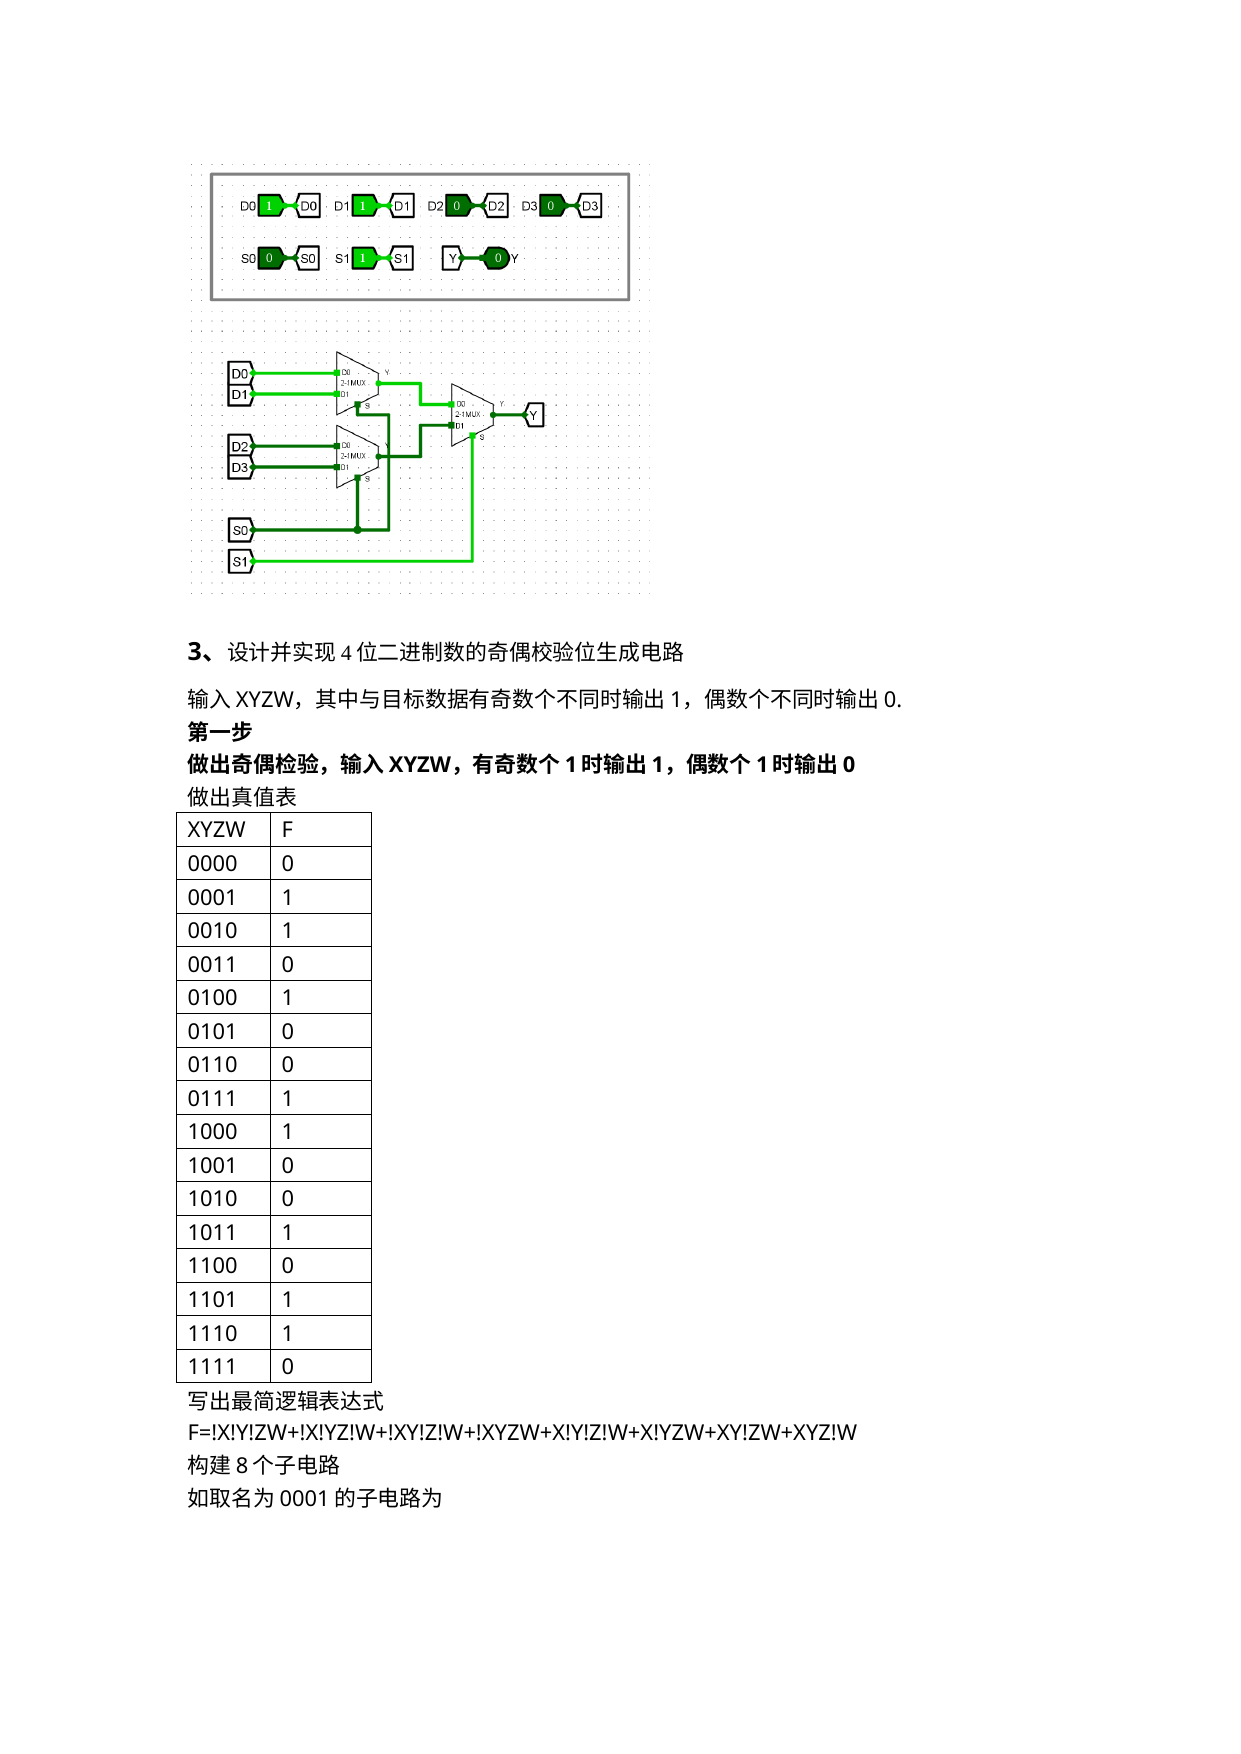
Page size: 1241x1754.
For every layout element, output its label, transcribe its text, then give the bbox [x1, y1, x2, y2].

text 如取名为0001的子电路为 [187, 1481, 1053, 1513]
table_cell 0110 [177, 1048, 270, 1080]
text 输入XYZW，其中与目标数据有奇数个不同时输出1，偶数个不同时输出0. [187, 682, 1053, 714]
table_cell 0001 [177, 880, 270, 913]
table_cell 0 [271, 1149, 371, 1181]
table_cell 0100 [177, 981, 270, 1013]
table_cell 0011 [177, 947, 270, 980]
text 第一步 [187, 714, 1053, 747]
table_cell 0 [271, 1048, 371, 1080]
table_cell 0 [271, 847, 371, 879]
table_header XYZW [177, 813, 270, 846]
table_cell 1 [271, 981, 371, 1013]
text 构建8个子电路 [187, 1448, 1053, 1481]
table_cell 1 [271, 1216, 371, 1248]
table_cell 1000 [177, 1115, 270, 1147]
table_cell 1100 [177, 1249, 270, 1282]
text 3、设计并实现4位二进制数的奇偶校验位生成电路 [187, 617, 1053, 682]
table_cell 0111 [177, 1081, 270, 1114]
text F=!X!Y!ZW+!X!YZ!W+!XY!Z!W+!XYZW+X!Y!Z!W+X!YZW+XY!ZW+XYZ!W [187, 1416, 1053, 1448]
table_cell 0010 [177, 914, 270, 946]
text 写出最简逻辑表达式 [187, 1383, 1053, 1416]
table_cell 1 [271, 1081, 371, 1114]
table_cell 1 [271, 914, 371, 946]
picture [187, 162, 656, 598]
table_cell 1 [271, 1115, 371, 1147]
table_cell 1101 [177, 1283, 270, 1315]
table_cell 1 [271, 1283, 371, 1315]
table_cell 0 [271, 947, 371, 980]
table_cell 0 [271, 1014, 371, 1047]
table_cell 1 [271, 1316, 371, 1349]
table_cell 1010 [177, 1182, 270, 1214]
table_cell 0101 [177, 1014, 270, 1047]
table_cell 0000 [177, 847, 270, 879]
text 做出奇偶检验，输入XYZW，有奇数个1时输出1，偶数个1时输出0 [187, 747, 1053, 779]
table_cell 1011 [177, 1216, 270, 1248]
table_cell 1001 [177, 1149, 270, 1181]
table_cell 1111 [177, 1350, 270, 1382]
text 做出真值表 [187, 779, 1053, 812]
table_cell 1110 [177, 1316, 270, 1349]
table_cell 1 [271, 880, 371, 913]
table_cell 0 [271, 1182, 371, 1214]
table_cell 0 [271, 1249, 371, 1282]
table_cell 0 [271, 1350, 371, 1382]
table_header F [271, 813, 371, 846]
